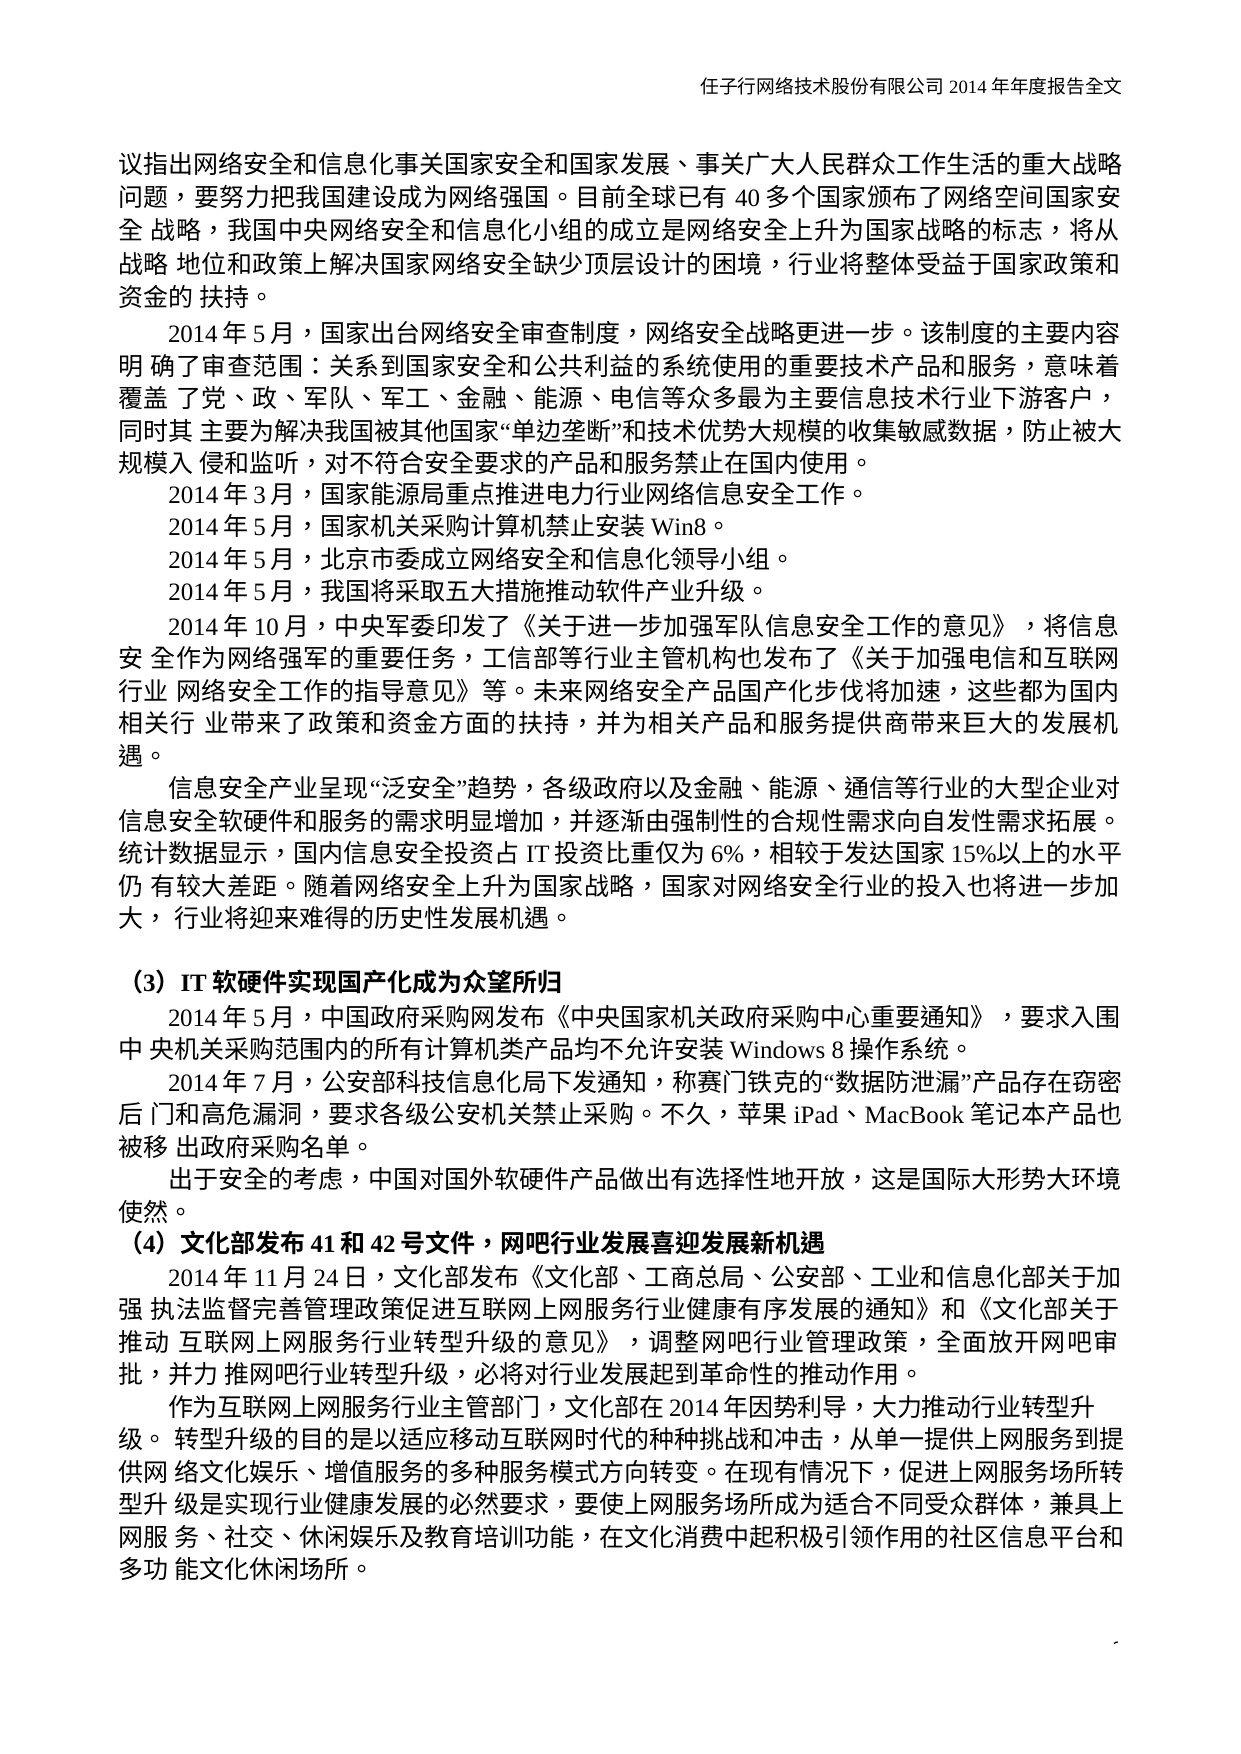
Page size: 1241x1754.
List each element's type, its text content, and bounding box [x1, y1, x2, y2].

subtitle 议指出网络安全和信息化事关国家安全和国家发展、事关广大人民群众工作生活的重大战略 问题，要努力把我国建设成为网络强国。目前全球已有40多个国家颁布了网络空间国家安全 战略，我国中央网络安全和信息化小组的成立是网络安全上升为国家战略的标志，将从战略 地位和政策上解决国家网络安全缺少顶层设计的困境，行业将整体受益于国家政策和资金的 扶持。 [118, 147, 1122, 314]
subtitle 2014年7月，公安部科技信息化局下发通知，称赛门铁克的“数据防泄漏”产品存在窃密后 门和高危漏洞，要求各级公安机关禁止采购。不久，苹果iPad、MacBook笔记本产品也被移 出政府采购名单。 [118, 1065, 1122, 1163]
subtitle 2014年5月，中国政府采购网发布《中央国家机关政府采购中心重要通知》，要求入围中 央机关采购范围内的所有计算机类产品均不允许安装Windows 8操作系统。 [118, 1000, 1122, 1065]
subtitle 2014年10月，中央军委印发了《关于进一步加强军队信息安全工作的意见》，将信息安 全作为网络强军的重要任务，工信部等行业主管机构也发布了《关于加强电信和互联网行业 网络安全工作的指导意见》等。未来网络安全产品国产化步伐将加速，这些都为国内相关行 业带来了政策和资金方面的扶持，并为相关产品和服务提供商带来巨大的发展机遇。 [118, 609, 1122, 772]
subtitle （4）文化部发布41和42号文件，网吧行业发展喜迎发展新机遇 [118, 1228, 1146, 1258]
subtitle 2014年5月，国家机关采购计算机禁止安装Win8。 [168, 510, 1135, 542]
subtitle 信息安全产业呈现“泛安全”趋势，各级政府以及金融、能源、通信等行业的大型企业对 信息安全软硬件和服务的需求明显增加，并逐渐由强制性的合规性需求向自发性需求拓展。 统计数据显示，国内信息安全投资占IT投资比重仅为6%，相较于发达国家15%以上的水平仍 有较大差距。随着网络安全上升为国家战略，国家对网络安全行业的投入也将进一步加大， 行业将迎来难得的历史性发展机遇。 [118, 772, 1123, 934]
subtitle 2014年5月，国家出台网络安全审查制度，网络安全战略更进一步。该制度的主要内容明 确了审查范围：关系到国家安全和公共利益的系统使用的重要技术产品和服务，意味着覆盖 了党、政、军队、军工、金融、能源、电信等众多最为主要信息技术行业下游客户，同时其 主要为解决我国被其他国家“单边垄断”和技术优势大规模的收集敏感数据，防止被大规模入 侵和监听，对不符合安全要求的产品和服务禁止在国内使用。 [118, 317, 1123, 479]
subtitle 出于安全的考虑，中国对国外软硬件产品做出有选择性地开放，这是国际大形势大环境 使然。 [118, 1163, 1122, 1228]
subtitle 2014年11月24日，文化部发布《文化部、工商总局、公安部、工业和信息化部关于加强 执法监督完善管理政策促进互联网上网服务行业健康有序发展的通知》和《文化部关于推动 互联网上网服务行业转型升级的意见》，调整网吧行业管理政策，全面放开网吧审批，并力 推网吧行业转型升级，必将对行业发展起到革命性的推动作用。 [118, 1260, 1122, 1390]
subtitle 2014年5月，北京市委成立网络安全和信息化领导小组。 [168, 542, 1135, 575]
subtitle （3）IT软硬件实现国产化成为众望所归 [118, 965, 1146, 998]
subtitle 2014年3月，国家能源局重点推进电力行业网络信息安全工作。 [168, 479, 1135, 510]
subtitle 2014年5月，我国将采取五大措施推动软件产业升级。 [168, 575, 1135, 607]
subtitle 作为互联网上网服务行业主管部门，文化部在2014年因势利导，大力推动行业转型升级。 转型升级的目的是以适应移动互联网时代的种种挑战和冲击，从单一提供上网服务到提供网 络文化娱乐、增值服务的多种服务模式方向转变。在现有情况下，促进上网服务场所转型升 级是实现行业健康发展的必然要求，要使上网服务场所成为适合不同受众群体，兼具上网服 务、社交、休闲娱乐及教育培训功能，在文化消费中起积极引领作用的社区信息平台和多功 能文化休闲场所。 [118, 1390, 1136, 1585]
